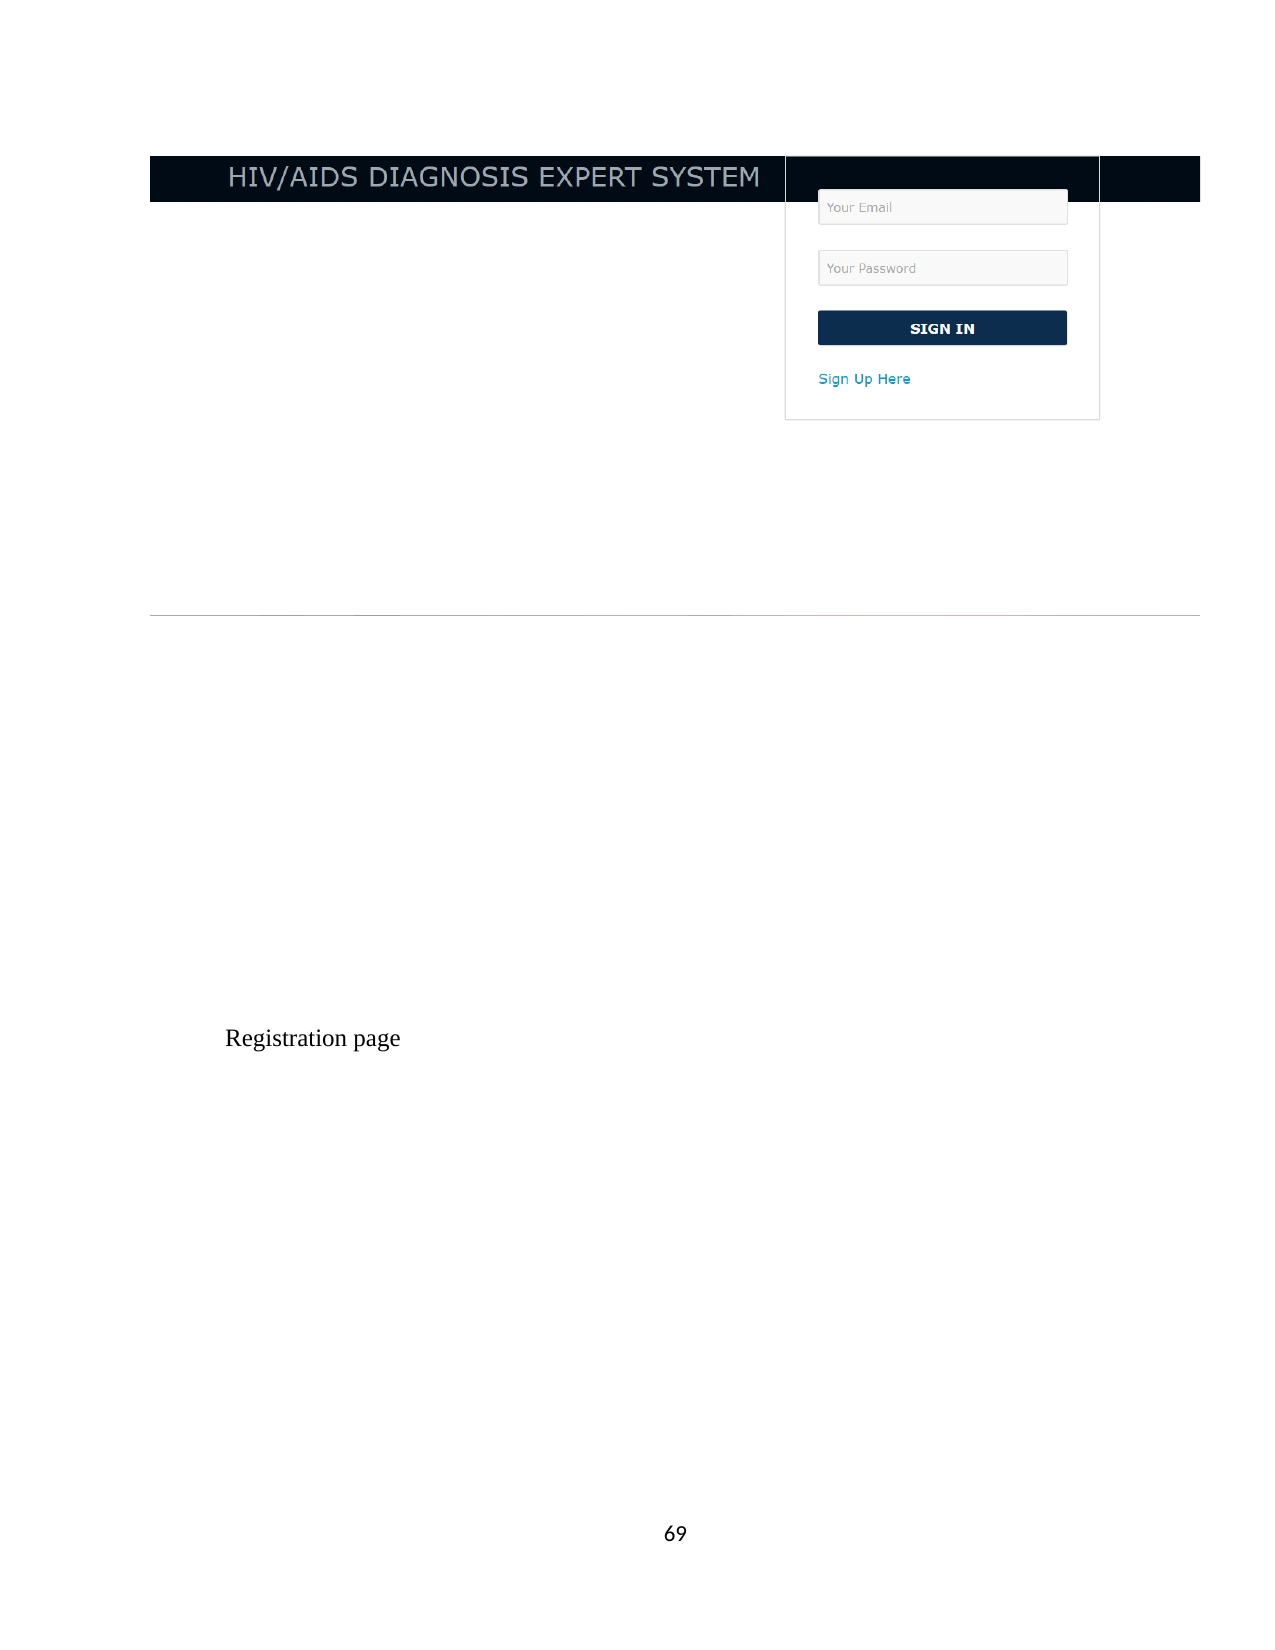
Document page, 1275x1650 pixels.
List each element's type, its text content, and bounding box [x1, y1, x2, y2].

text Registration page [150, 1023, 1200, 1052]
picture [150, 103, 1200, 616]
